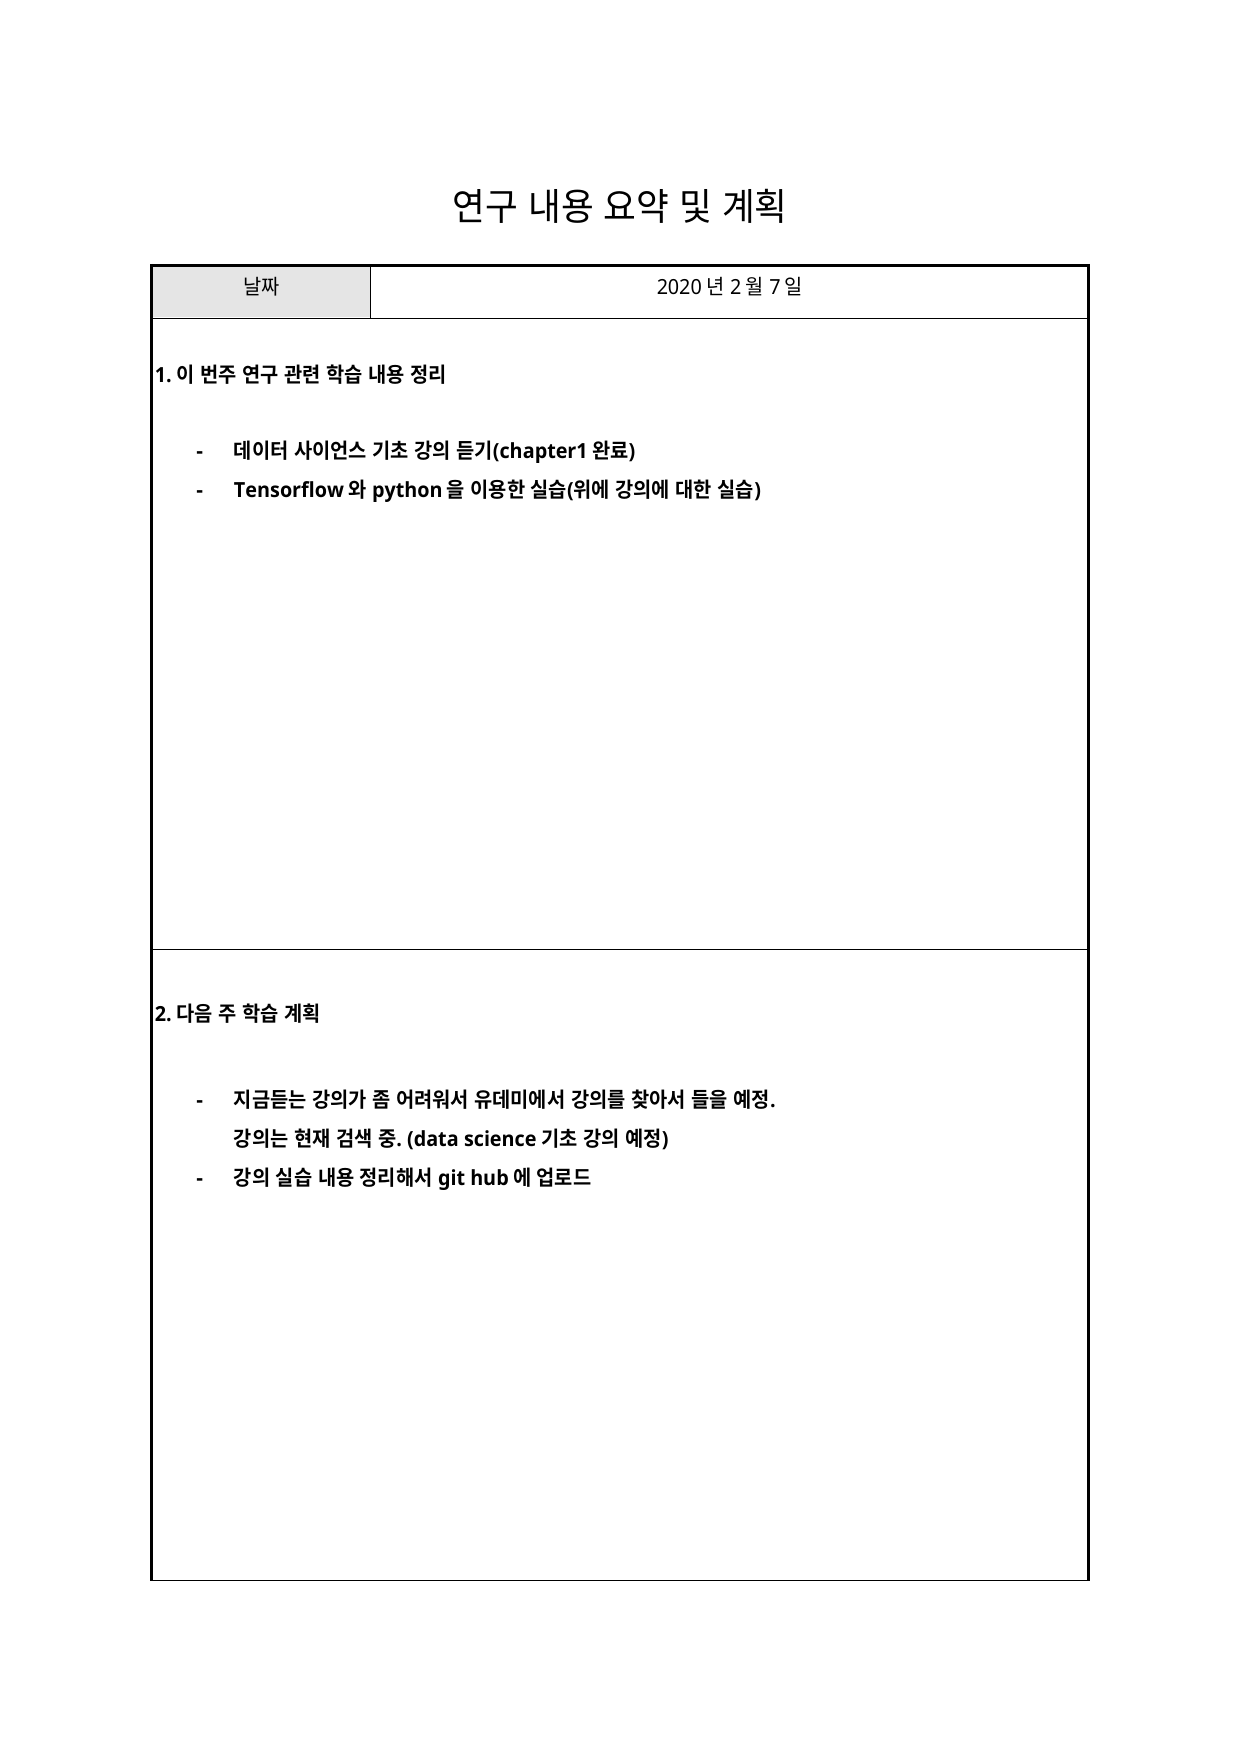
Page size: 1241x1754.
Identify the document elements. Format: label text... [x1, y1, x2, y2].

table_header 2020년 2월 7일 [371, 267, 1087, 317]
table_cell 2. 다음 주 학습 계획 지금듣는 강의가 좀 어려워서 유데미에서 강의를 찾아서 들을 예정. 강의는 현재 검색 중. (data science 기초 강의 예정) 강의 실습 내용 정리해서 git hub에 업로드 [153, 950, 1087, 1580]
table_header 날짜 [153, 267, 370, 317]
text 연구 내용 요약 및 계획 [150, 177, 1090, 231]
table_cell 1. 이 번주 연구 관련 학습 내용 정리 데이터 사이언스 기초 강의 듣기(chapter1완료) Tensorflow와 python을 이용한 실습(위에 강의에 대한 실습) [153, 319, 1087, 949]
